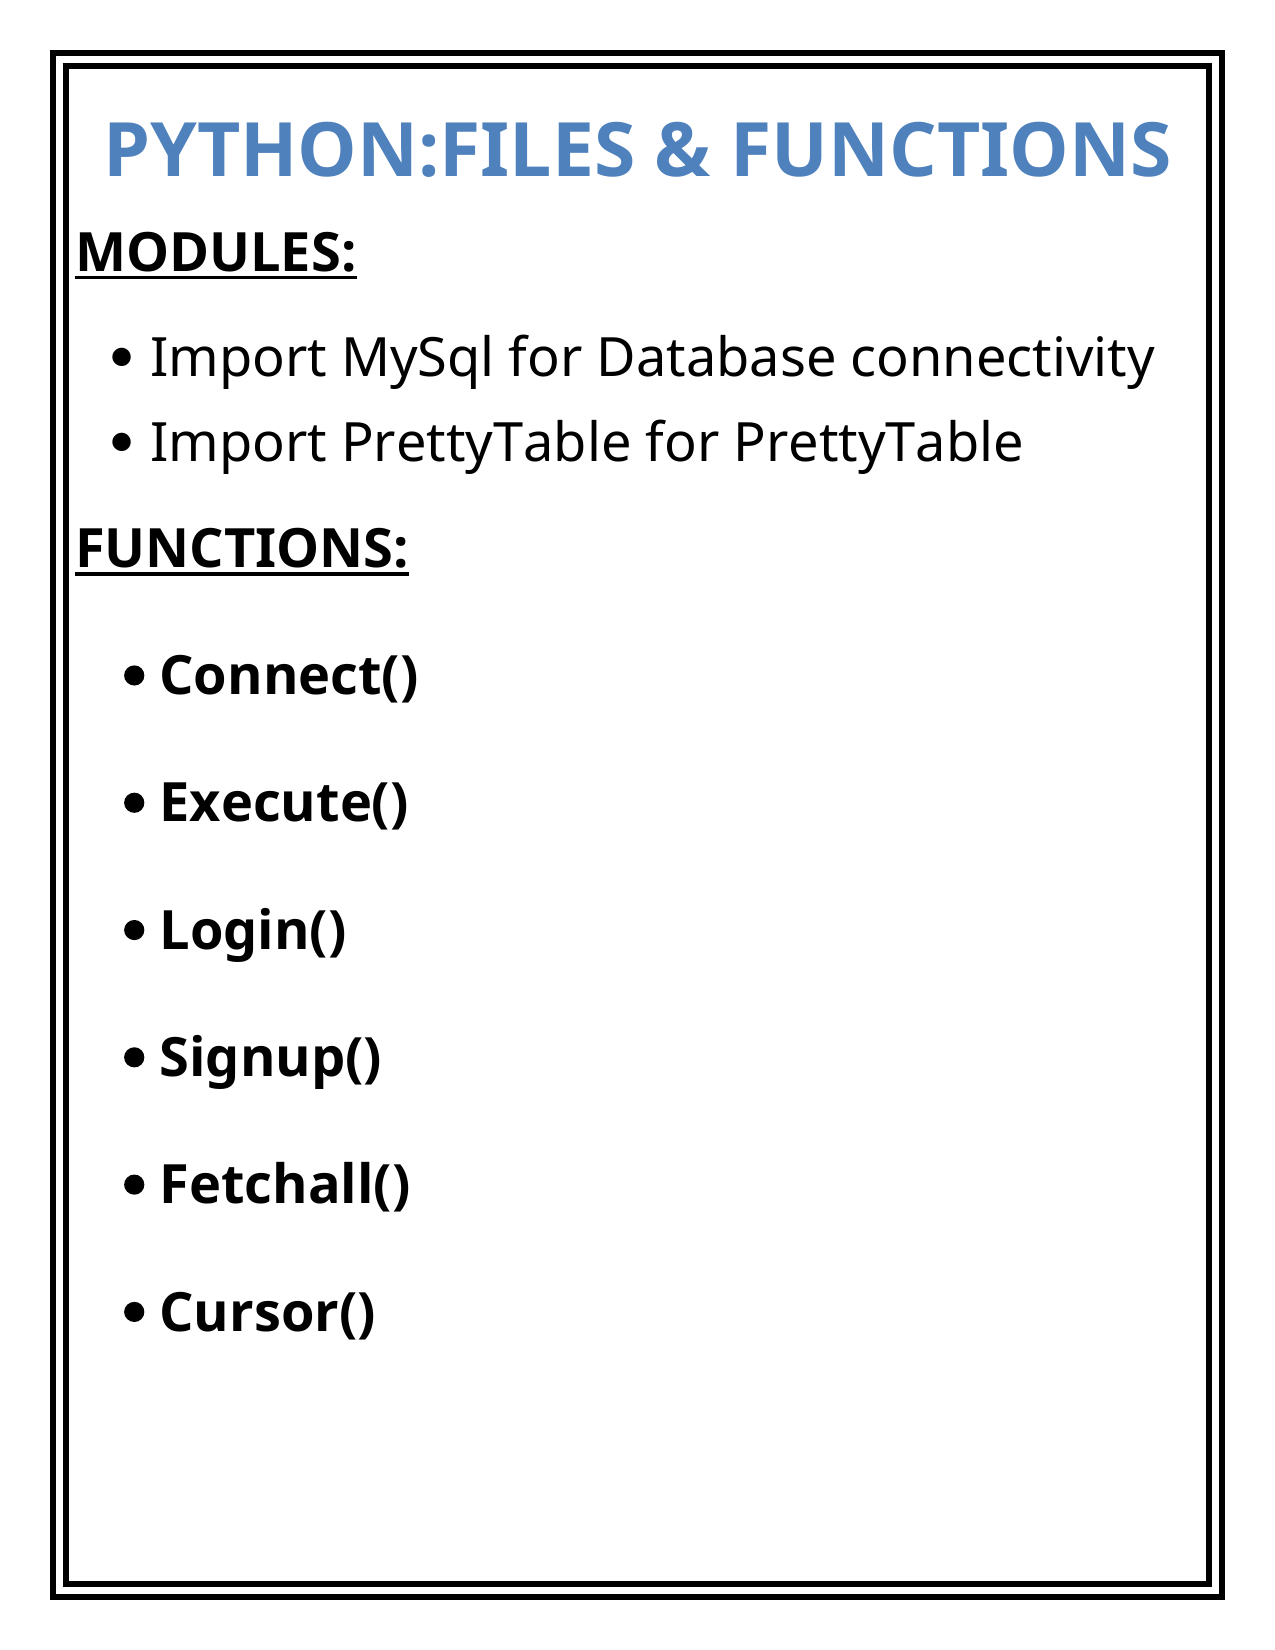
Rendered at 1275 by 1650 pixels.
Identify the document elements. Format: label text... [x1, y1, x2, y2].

list Connect() [125, 637, 1200, 710]
list Cursor() [125, 1273, 1200, 1347]
list Fetchall() [125, 1146, 1200, 1219]
text FUNCTIONS: [75, 509, 1200, 583]
list Signup() [125, 1018, 1200, 1092]
list Login() [125, 891, 1200, 965]
list Execute() [125, 764, 1200, 838]
list Import PrettyTable for PrettyTable [112, 404, 1200, 477]
list Import MySql for Database connectivity [112, 319, 1200, 393]
subtitle PYTHON:FILES & FUNCTIONS [75, 96, 1200, 198]
text MODULES: [75, 213, 1200, 287]
